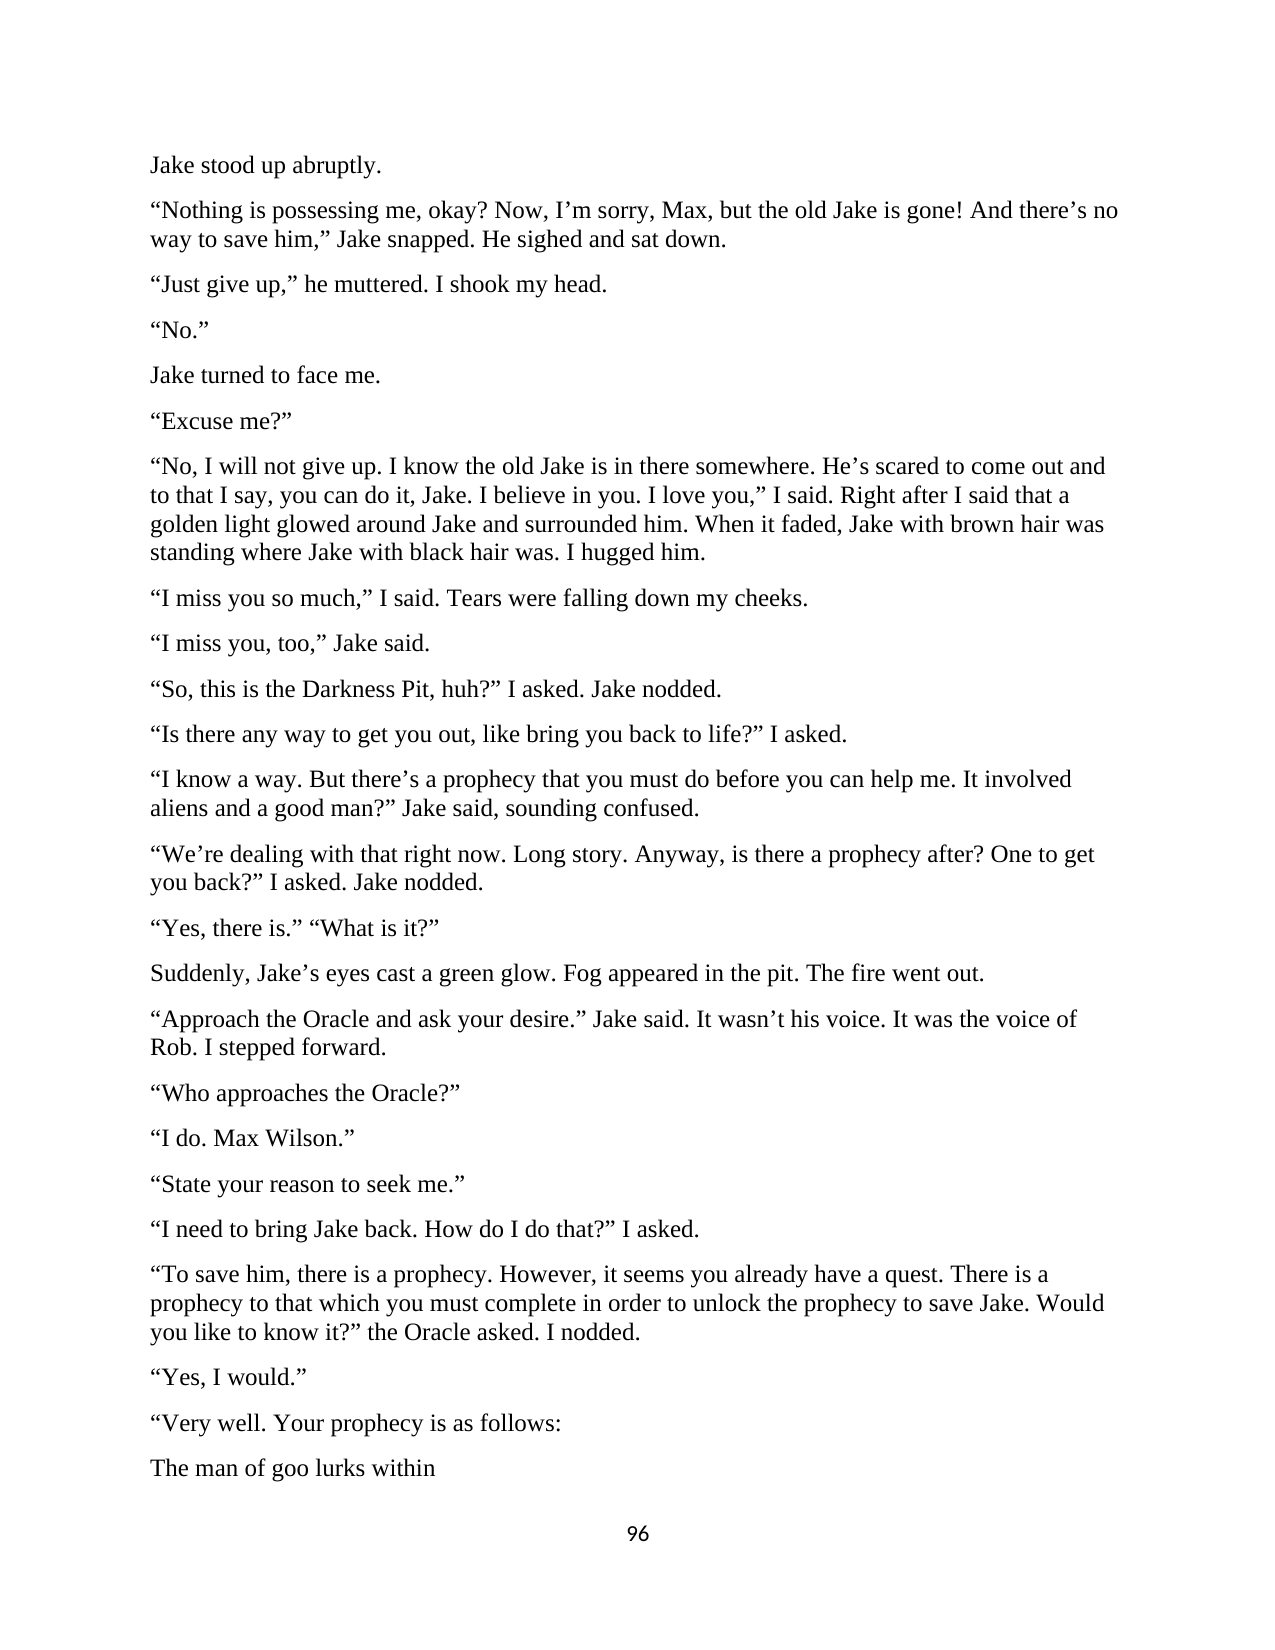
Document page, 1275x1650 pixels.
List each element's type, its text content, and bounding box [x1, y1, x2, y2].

text “Approach the Oracle and ask your desire.” Jake said. It wasn’t his voice. It was the voice of Rob. I stepped forward. [150, 1004, 1125, 1061]
text “Just give up,” he muttered. I shook my head. [150, 269, 1125, 298]
text “State your reason to seek me.” [150, 1169, 1125, 1197]
text “I do. Max Wilson.” [150, 1123, 1125, 1152]
text “No, I will not give up. I know the old Jake is in there somewhere. He’s scared to come out and to that I say, you can do it, Jake. I believe in you. I love you,” I said. Right after I said that a golden light glowed around Jake and surrounded him. When it faded, Jake with brown hair was standing where Jake with black hair was. I hugged him. [150, 451, 1125, 566]
text “Nothing is possessing me, okay? Now, I’m sorry, Max, but the old Jake is gone! And there’s no way to save him,” Jake snapped. He sighed and sat down. [150, 195, 1125, 253]
text “I miss you so much,” I said. Tears were falling down my cheeks. [150, 583, 1125, 612]
text “We’re dealing with that right now. Long story. Anyway, is there a prophecy after? One to get you back?” I asked. Jake nodded. [150, 839, 1125, 896]
text “No.” [150, 315, 1125, 344]
text “Yes, there is.” “What is it?” [150, 913, 1125, 942]
text “I miss you, too,” Jake said. [150, 628, 1125, 657]
text “I know a way. But there’s a prophecy that you must do before you can help me. It involved aliens and a good man?” Jake said, sounding confused. [150, 764, 1125, 822]
text “I need to bring Jake back. How do I do that?” I asked. [150, 1214, 1125, 1243]
text Jake turned to face me. [150, 360, 1125, 389]
text “Excuse me?” [150, 406, 1125, 434]
text “Who approaches the Oracle?” [150, 1078, 1125, 1107]
text The man of goo lurks within [150, 1453, 1125, 1482]
text “So, this is the Darkness Pit, huh?” I asked. Jake nodded. [150, 674, 1125, 702]
text “Very well. Your prophecy is as follows: [150, 1408, 1125, 1437]
text “To save him, there is a prophecy. However, it seems you already have a quest. There is a prophecy to that which you must complete in order to unlock the prophecy to save Jake. Would you like to know it?” the Oracle asked. I nodded. [150, 1259, 1125, 1346]
text Suddenly, Jake’s eyes cast a green glow. Fog appeared in the pit. The fire went out. [150, 958, 1125, 987]
text Jake stood up abruptly. [150, 150, 1125, 179]
text “Is there any way to get you out, like bring you back to life?” I asked. [150, 719, 1125, 748]
text “Yes, I would.” [150, 1362, 1125, 1391]
